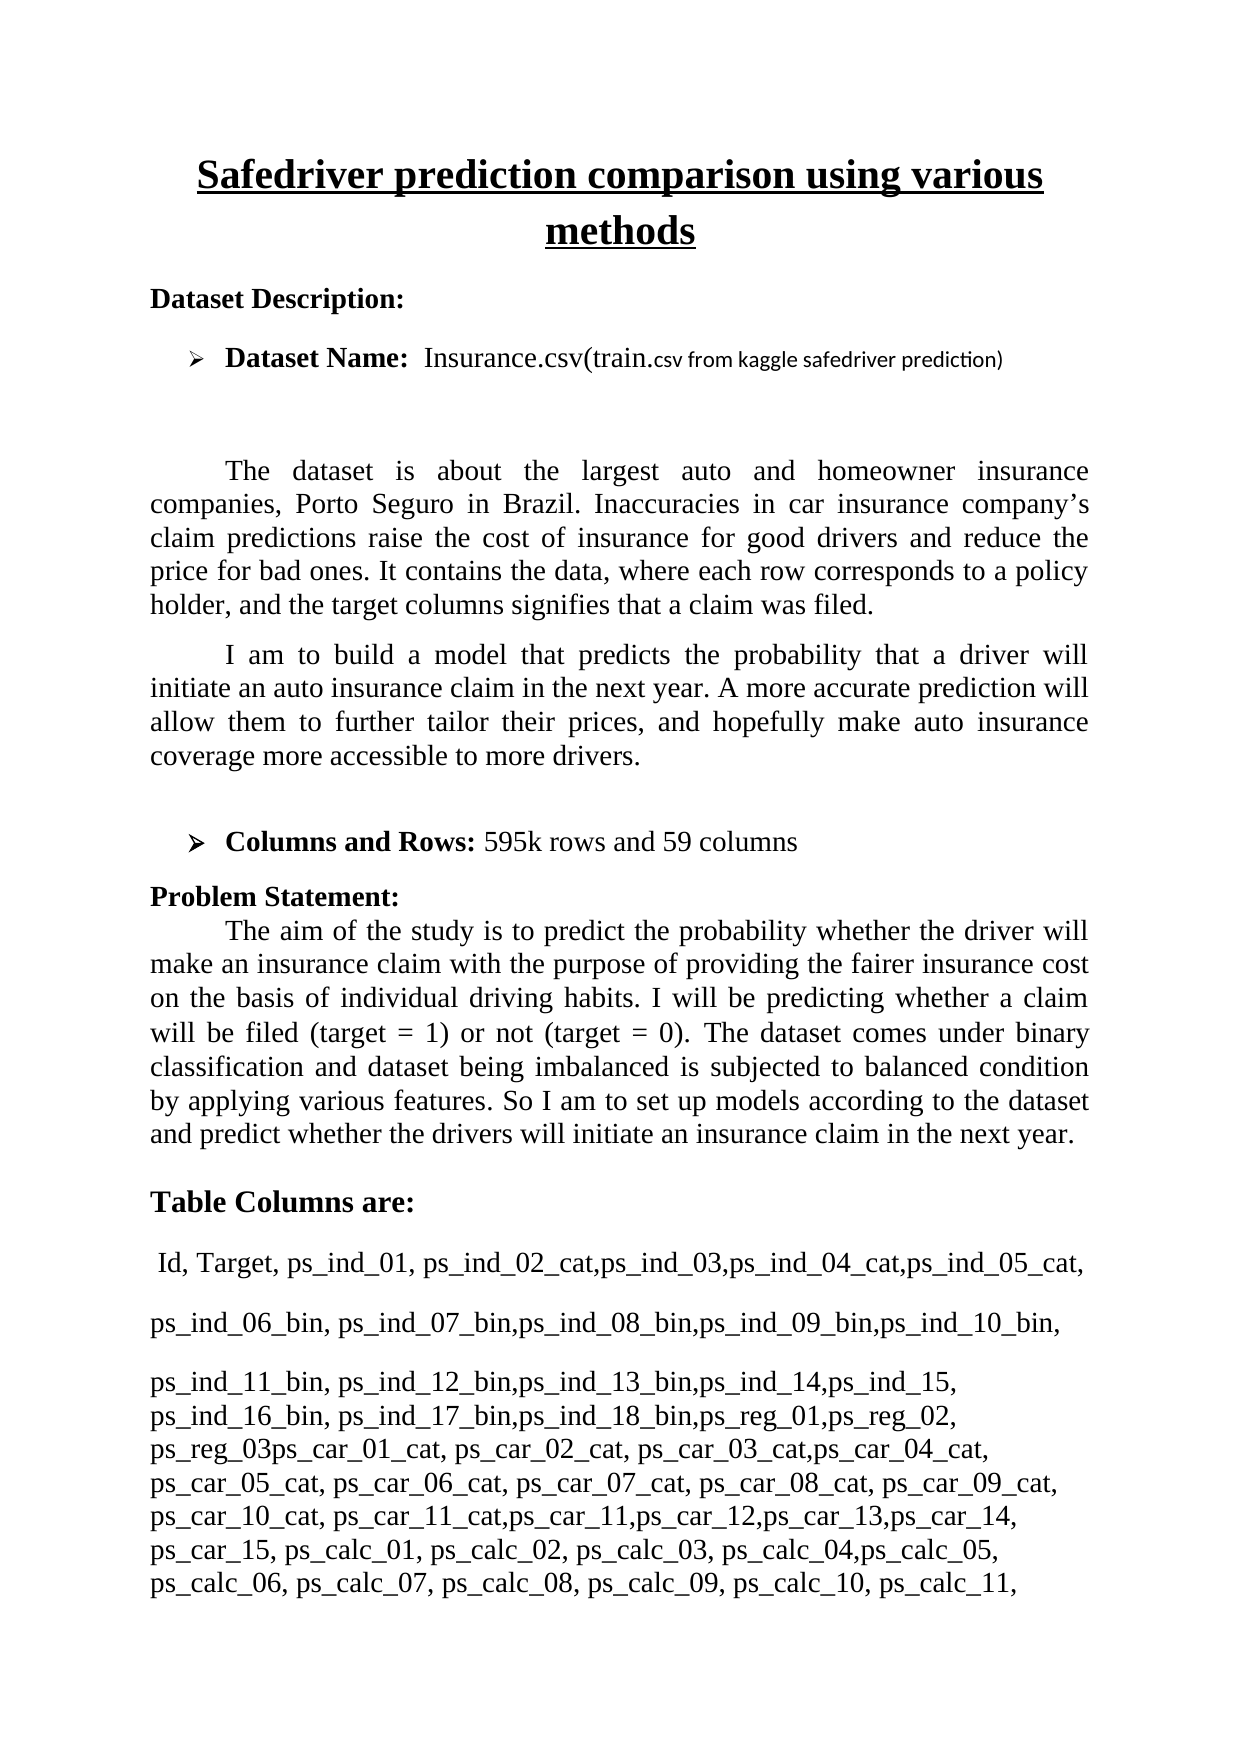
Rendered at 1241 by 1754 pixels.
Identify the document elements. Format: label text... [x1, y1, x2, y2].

text Safedriver prediction comparison using various methods [150, 150, 1090, 253]
text ps_ind_16_bin, ps_ind_17_bin,ps_ind_18_bin,ps_reg_01,ps_reg_02, [150, 1398, 1090, 1431]
list Columns and Rows: 595k rows and 59 columns [187, 824, 1090, 858]
text ps_car_10_cat, ps_car_11_cat,ps_car_11,ps_car_12,ps_car_13,ps_car_14, [150, 1498, 1090, 1532]
text Table Columns are: [150, 1183, 1090, 1219]
text The aim of the study is to predict the probability whether the driver will make an insurance claim with the purpose of providing the fairer insurance cost on the basis of individual driving habits. I will be predicting whether a claim will be filed (target = 1) or not (target = 0). The dataset comes under binary classification and dataset being imbalanced is subjected to balanced condition by applying various features. So I am to set up models according to the dataset and predict whether the drivers will initiate an insurance claim in the next year. [150, 913, 1090, 1150]
text ps_car_15, ps_calc_01, ps_calc_02, ps_calc_03, ps_calc_04,ps_calc_05, [150, 1532, 1090, 1566]
text ps_calc_06, ps_calc_07, ps_calc_08, ps_calc_09, ps_calc_10, ps_calc_11, [150, 1566, 1090, 1599]
text The dataset is about the largest auto and homeowner insurance companies, Porto Seguro in Brazil. Inaccuracies in car insurance company’s claim predictions raise the cost of insurance for good drivers and reduce the price for bad ones. It contains the data, where each row corresponds to a policy holder, and the target columns signifies that a claim was filed. [150, 453, 1090, 621]
text Id, Target, ps_ind_01, ps_ind_02_cat,ps_ind_03,ps_ind_04_cat,ps_ind_05_cat, [150, 1246, 1090, 1279]
list Dataset Name: Insurance.csv(train.csv from kaggle safedriver prediction) [187, 340, 1090, 374]
text ps_ind_11_bin, ps_ind_12_bin,ps_ind_13_bin,ps_ind_14,ps_ind_15, [150, 1364, 1090, 1398]
text ps_reg_03ps_car_01_cat, ps_car_02_cat, ps_car_03_cat,ps_car_04_cat, [150, 1431, 1090, 1465]
text ps_ind_06_bin, ps_ind_07_bin,ps_ind_08_bin,ps_ind_09_bin,ps_ind_10_bin, [150, 1305, 1090, 1338]
text Dataset Description: [150, 281, 1090, 314]
text Problem Statement: [150, 879, 1090, 913]
text ps_car_05_cat, ps_car_06_cat, ps_car_07_cat, ps_car_08_cat, ps_car_09_cat, [150, 1465, 1090, 1498]
text I am to build a model that predicts the probability that a driver will initiate an auto insurance claim in the next year. A more accurate prediction will allow them to further tailor their prices, and hopefully make auto insurance coverage more accessible to more drivers. [150, 637, 1090, 771]
